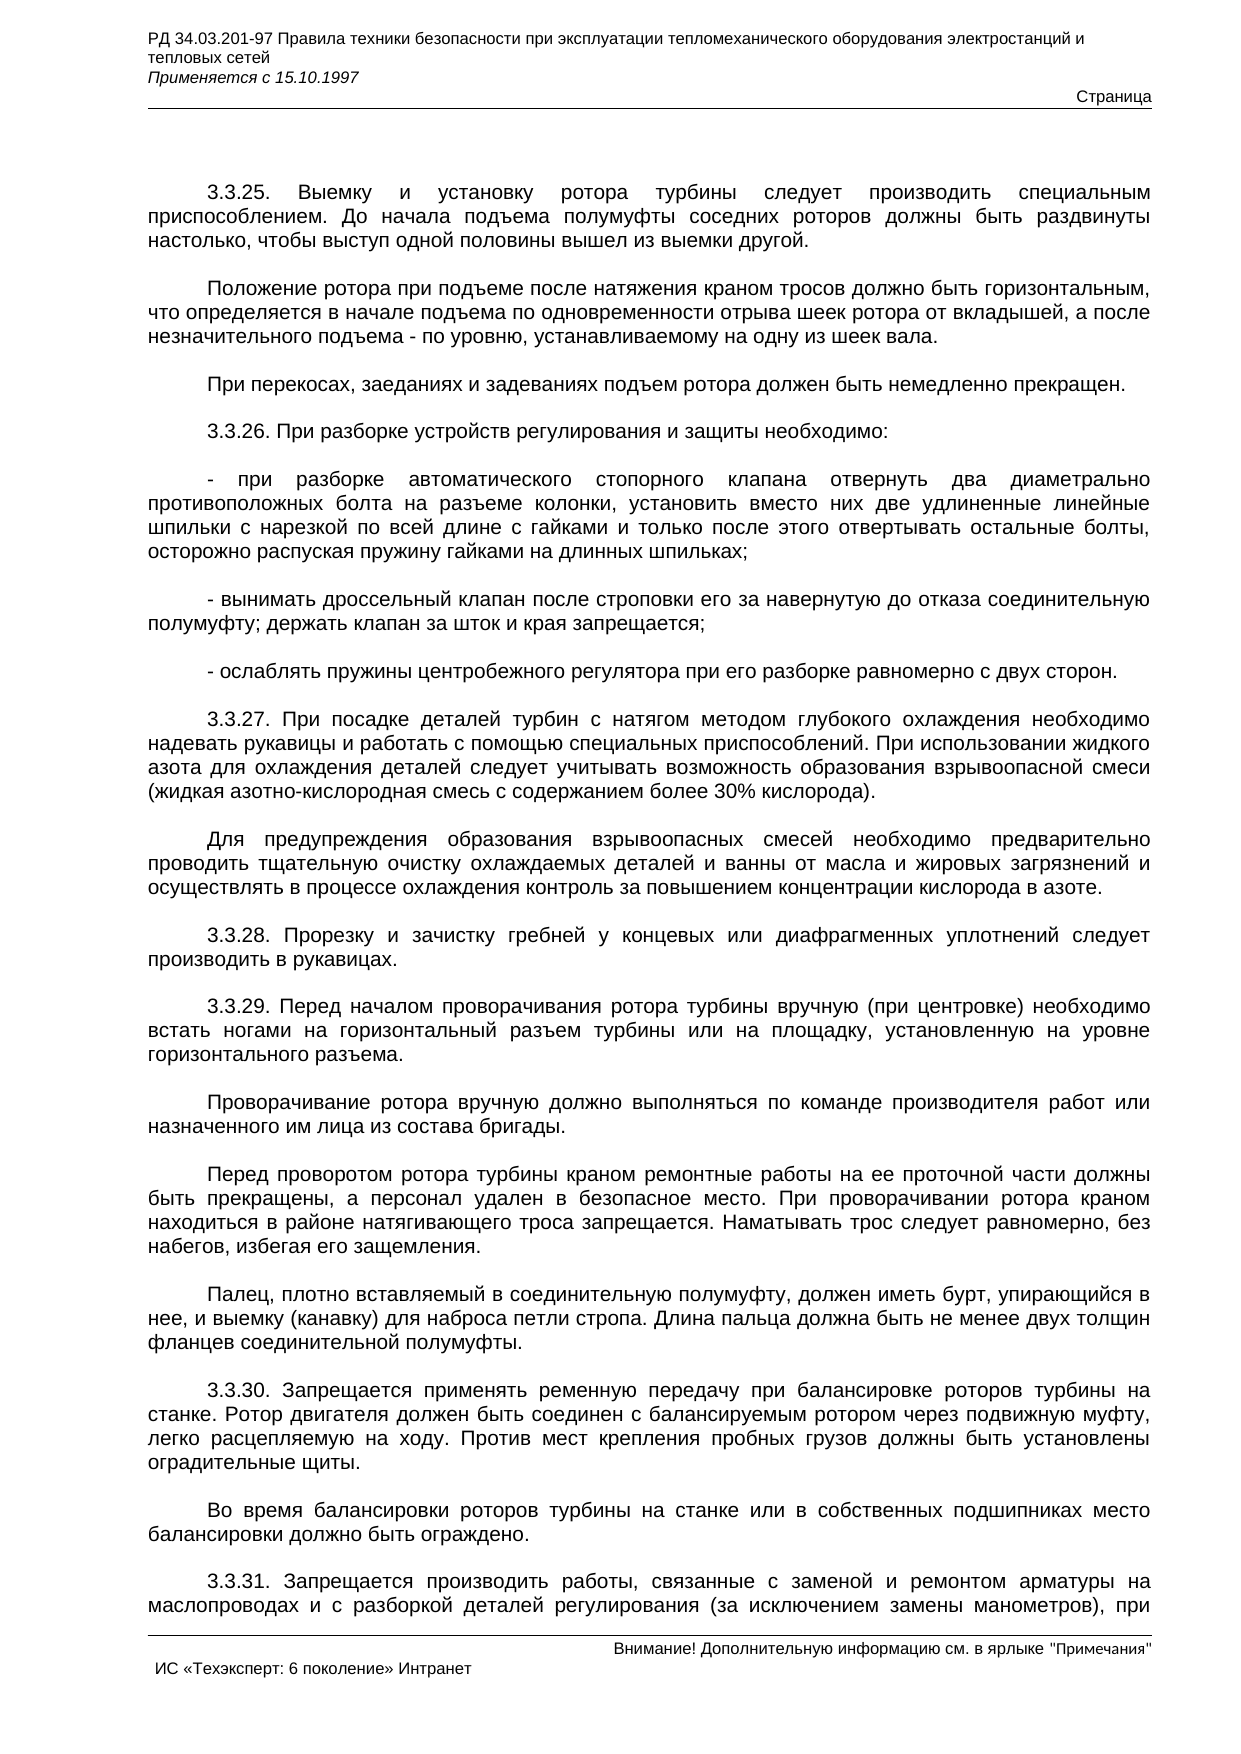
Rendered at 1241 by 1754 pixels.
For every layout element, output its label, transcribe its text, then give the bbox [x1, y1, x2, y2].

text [148, 1569, 1152, 1617]
text - ослаблять пружины центробежного регулятора при его разборке равномерно с двух сторон. [148, 659, 1152, 683]
text Проворачивание ротора вручную должно выполняться по команде производителя работ или назначенного им лица из состава бригады. [148, 1090, 1152, 1138]
text - вынимать дроссельный клапан после строповки его за навернутую до отказа соединительную полумуфту; держать клапан за шток и края запрещается; [148, 587, 1152, 635]
text 3.3.26. При разборке устройств регулирования и защиты необходимо: [148, 419, 1152, 443]
text 3.3.28. Прорезку и зачистку гребней у концевых или диафрагменных уплотнений следует производить в рукавицах. [148, 922, 1152, 970]
text 3.3.30. Запрещается применять ременную передачу при балансировке роторов турбины на станке. Ротор двигателя должен быть соединен с балансируемым ротором через подвижную муфту, легко расцепляемую на ходу. Против мест крепления пробных грузов должны быть установлены оградительные щиты. [148, 1378, 1152, 1473]
text 3.3.29. Перед началом проворачивания ротора турбины вручную (при центровке) необходимо встать ногами на горизонтальный разъем турбины или на площадку, установленную на уровне горизонтального разъема. [148, 994, 1152, 1066]
text Положение ротора при подъеме после натяжения краном тросов должно быть горизонтальным, что определяется в начале подъема по одновременности отрыва шеек ротора от вкладышей, а после незначительного подъема - по уровню, устанавливаемому на одну из шеек вала. [148, 276, 1152, 347]
text Перед проворотом ротора турбины краном ремонтные работы на ее проточной части должны быть прекращены, а персонал удален в безопасное место. При проворачивании ротора краном находиться в районе натягивающего троса запрещается. Наматывать трос следует равномерно, без набегов, избегая его защемления. [148, 1162, 1152, 1258]
text - при разборке автоматического стопорного клапана отвернуть два диаметрально противоположных болта на разъеме колонки, установить вместо них две удлиненные линейные шпильки с нарезкой по всей длине с гайками и только после этого отвертывать остальные болты, осторожно распуская пружину гайками на длинных шпильках; [148, 467, 1152, 563]
text 3.3.27. При посадке деталей турбин с натягом методом глубокого охлаждения необходимо надевать рукавицы и работать с помощью специальных приспособлений. При использовании жидкого азота для охлаждения деталей следует учитывать возможность образования взрывоопасной смеси (жидкая азотно-кислородная смесь с содержанием более 30% кислорода). [148, 707, 1152, 803]
text Во время балансировки роторов турбины на станке или в собственных подшипниках место балансировки должно быть ограждено. [148, 1497, 1152, 1545]
text Палец, плотно вставляемый в соединительную полумуфту, должен иметь бурт, упирающийся в нее, и выемку (канавку) для наброса петли стропа. Длина пальца должна быть не менее двух толщин фланцев соединительной полумуфты. [148, 1282, 1152, 1354]
text 3.3.25. Выемку и установку ротора турбины следует производить специальным приспособлением. До начала подъема полумуфты соседних роторов должны быть раздвинуты настолько, чтобы выступ одной половины вышел из выемки другой. [148, 180, 1152, 252]
text Для предупреждения образования взрывоопасных смесей необходимо предварительно проводить тщательную очистку охлаждаемых деталей и ванны от масла и жировых загрязнений и осуществлять в процессе охлаждения контроль за повышением концентрации кислорода в азоте. [148, 827, 1152, 898]
text При перекосах, заеданиях и задеваниях подъем ротора должен быть немедленно прекращен. [148, 371, 1152, 395]
